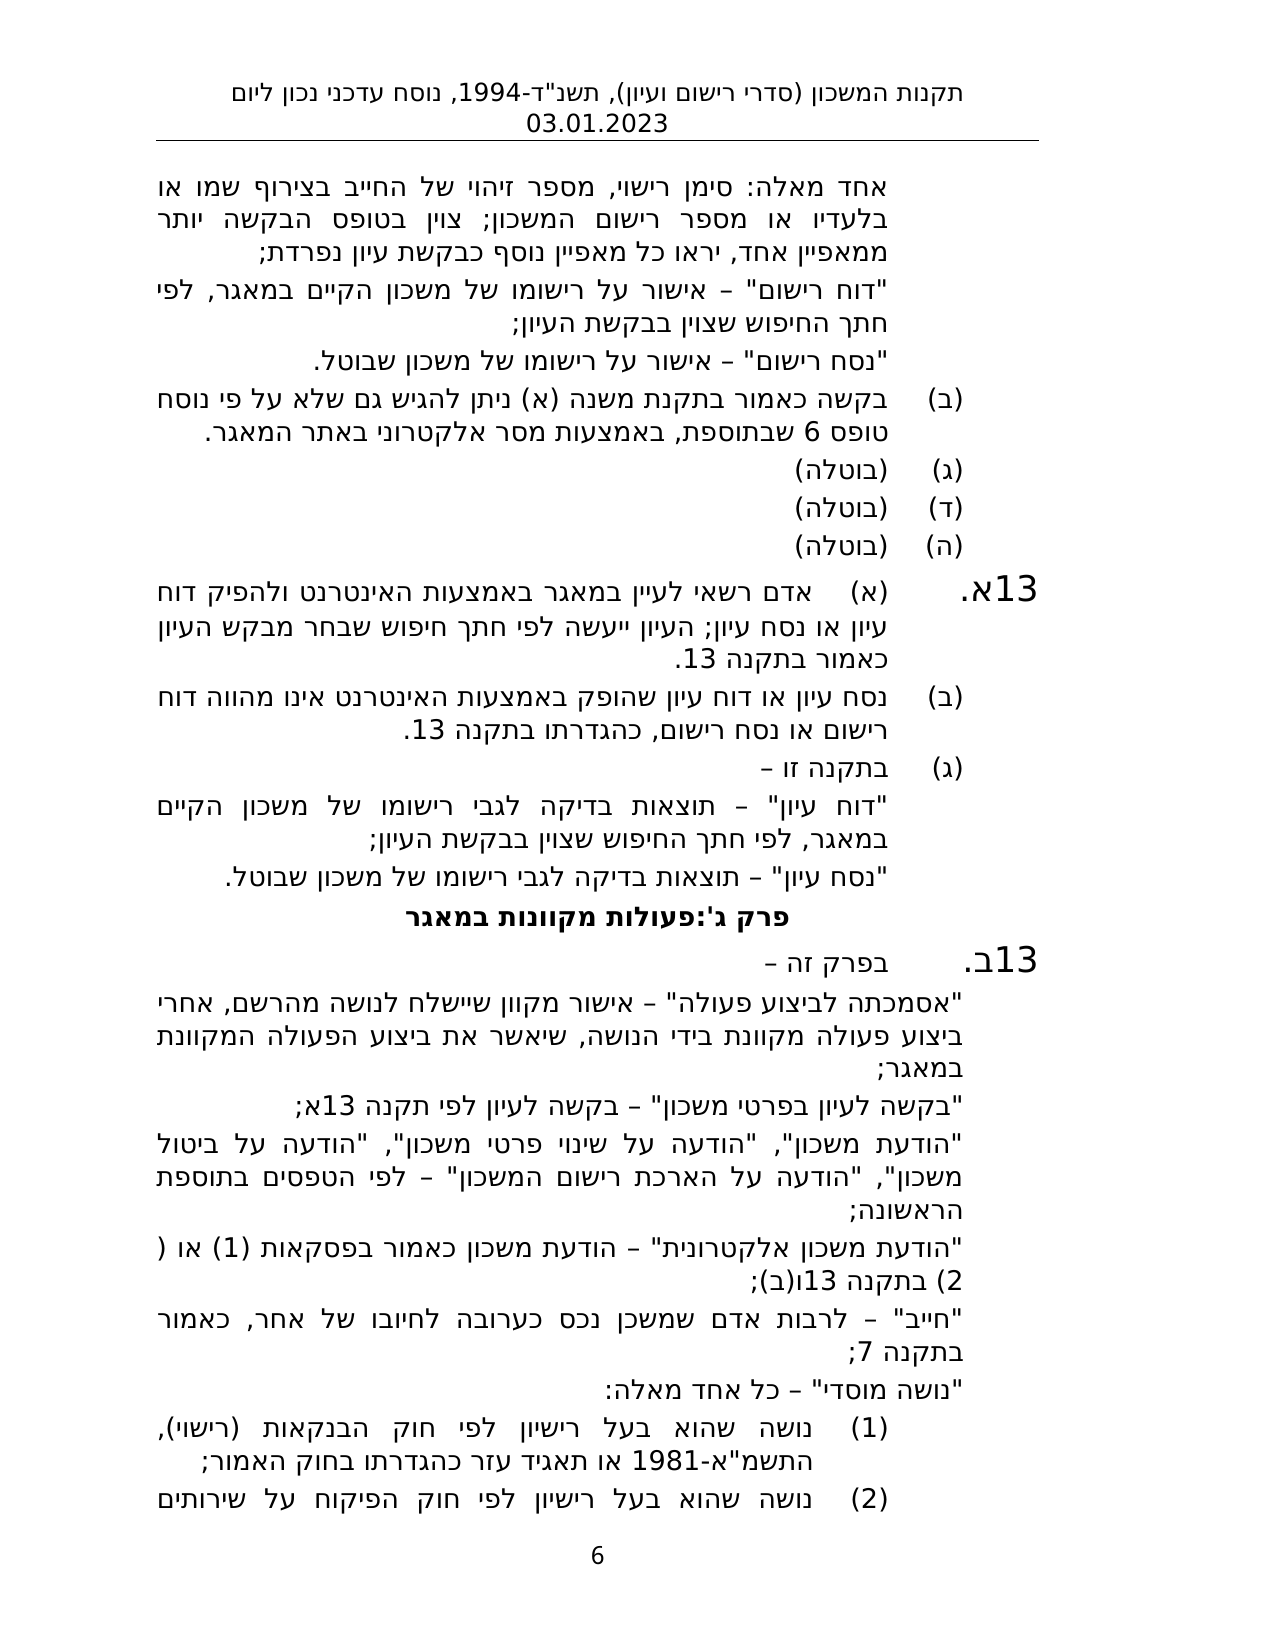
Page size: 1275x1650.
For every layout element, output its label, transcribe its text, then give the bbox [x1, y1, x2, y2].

text "דוח עיון" – תוצאות בדיקה לגבי רישומו של משכון הקיים במאגר, לפי חתך החיפוש שצוין בבקשת העיון; [156, 900, 889, 965]
text (ד) (בוטלה) [156, 602, 964, 634]
text "דוח רישום" – אישור על רישומו של משכון הקיים במאגר, לפי חתך החיפוש שצוין בבקשת העיון; [156, 384, 889, 449]
text 13א. (א) אדם רשאי לעיין במאגר באמצעות האינטרנט ולהפיק דוח עיון או נסח עיון; העיון ייעשה לפי חתך חיפוש שבחר מבקש העיון כאמור בתקנה 13. [156, 678, 1039, 785]
text "הודעת משכון אלקטרונית" – הודעת משכון כאמור בפסקאות (1) או (2) בתקנה 13ו(ב); [156, 1342, 964, 1406]
text "אסמכתה לביצוע פעולה" – אישור מקוון שיישלח לנושה מהרשם, אחרי ביצוע פעולה מקוונת בידי הנושה, שיאשר את ביצוע הפעולה המקוונת במאגר; [156, 1097, 964, 1194]
text (ג) בתקנה זו – [156, 862, 964, 894]
text פרק ג':פעולות מקוונות במאגר [156, 1011, 1039, 1043]
text (ב) נסח עיון או דוח עיון שהופק באמצעות האינטרנט אינו מהווה דוח רישום או נסח רישום, כהגדרתו בתקנה 13. [156, 791, 964, 856]
text (ה) (בוטלה) [156, 640, 964, 672]
text "נסח רישום" – אישור על רישומו של משכון שבוטל. [156, 455, 889, 487]
text "חייב" – לרבות אדם שמשכן נכס כערובה לחיובו של אחר, כאמור בתקנה 7; [156, 1413, 964, 1477]
text "חתך חיפוש" – מאפיין שרק לפיו נעשה חיפוש במאגר, ושהוא אחד מאלה: סימן רישוי, מספר זיהוי של החייב בצירוף שמו או בלעדיו או מספר רישום המשכון; צוין בטופס הבקשה יותר ממאפיין אחד, יראו כל מאפיין נוסף כבקשת עיון נפרדת; [156, 248, 889, 378]
text (ב) בקשה כאמור בתקנת משנה (א) ניתן להגיש גם שלא על פי נוסח טופס 6 שבתוספת, באמצעות מסר אלקטרוני באתר המאגר. [156, 493, 964, 558]
text "נושה מוסדי" – כל אחד מאלה: [156, 1484, 964, 1515]
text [156, 177, 1039, 241]
text (ג) (בוטלה) [156, 564, 964, 596]
text "נסח עיון" – תוצאות בדיקה לגבי רישומו של משכון שבוטל. [156, 971, 889, 1003]
text "הודעת משכון", "הודעה על שינוי פרטי משכון", "הודעה על ביטול משכון", "הודעה על הארכת רישום המשכון" – לפי הטפסים בתוספת הראשונה; [156, 1238, 964, 1336]
text "בקשה לעיון בפרטי משכון" – בקשה לעיון לפי תקנה 13א; [156, 1200, 964, 1232]
text 13ב. בפרק זה – [156, 1049, 1039, 1090]
